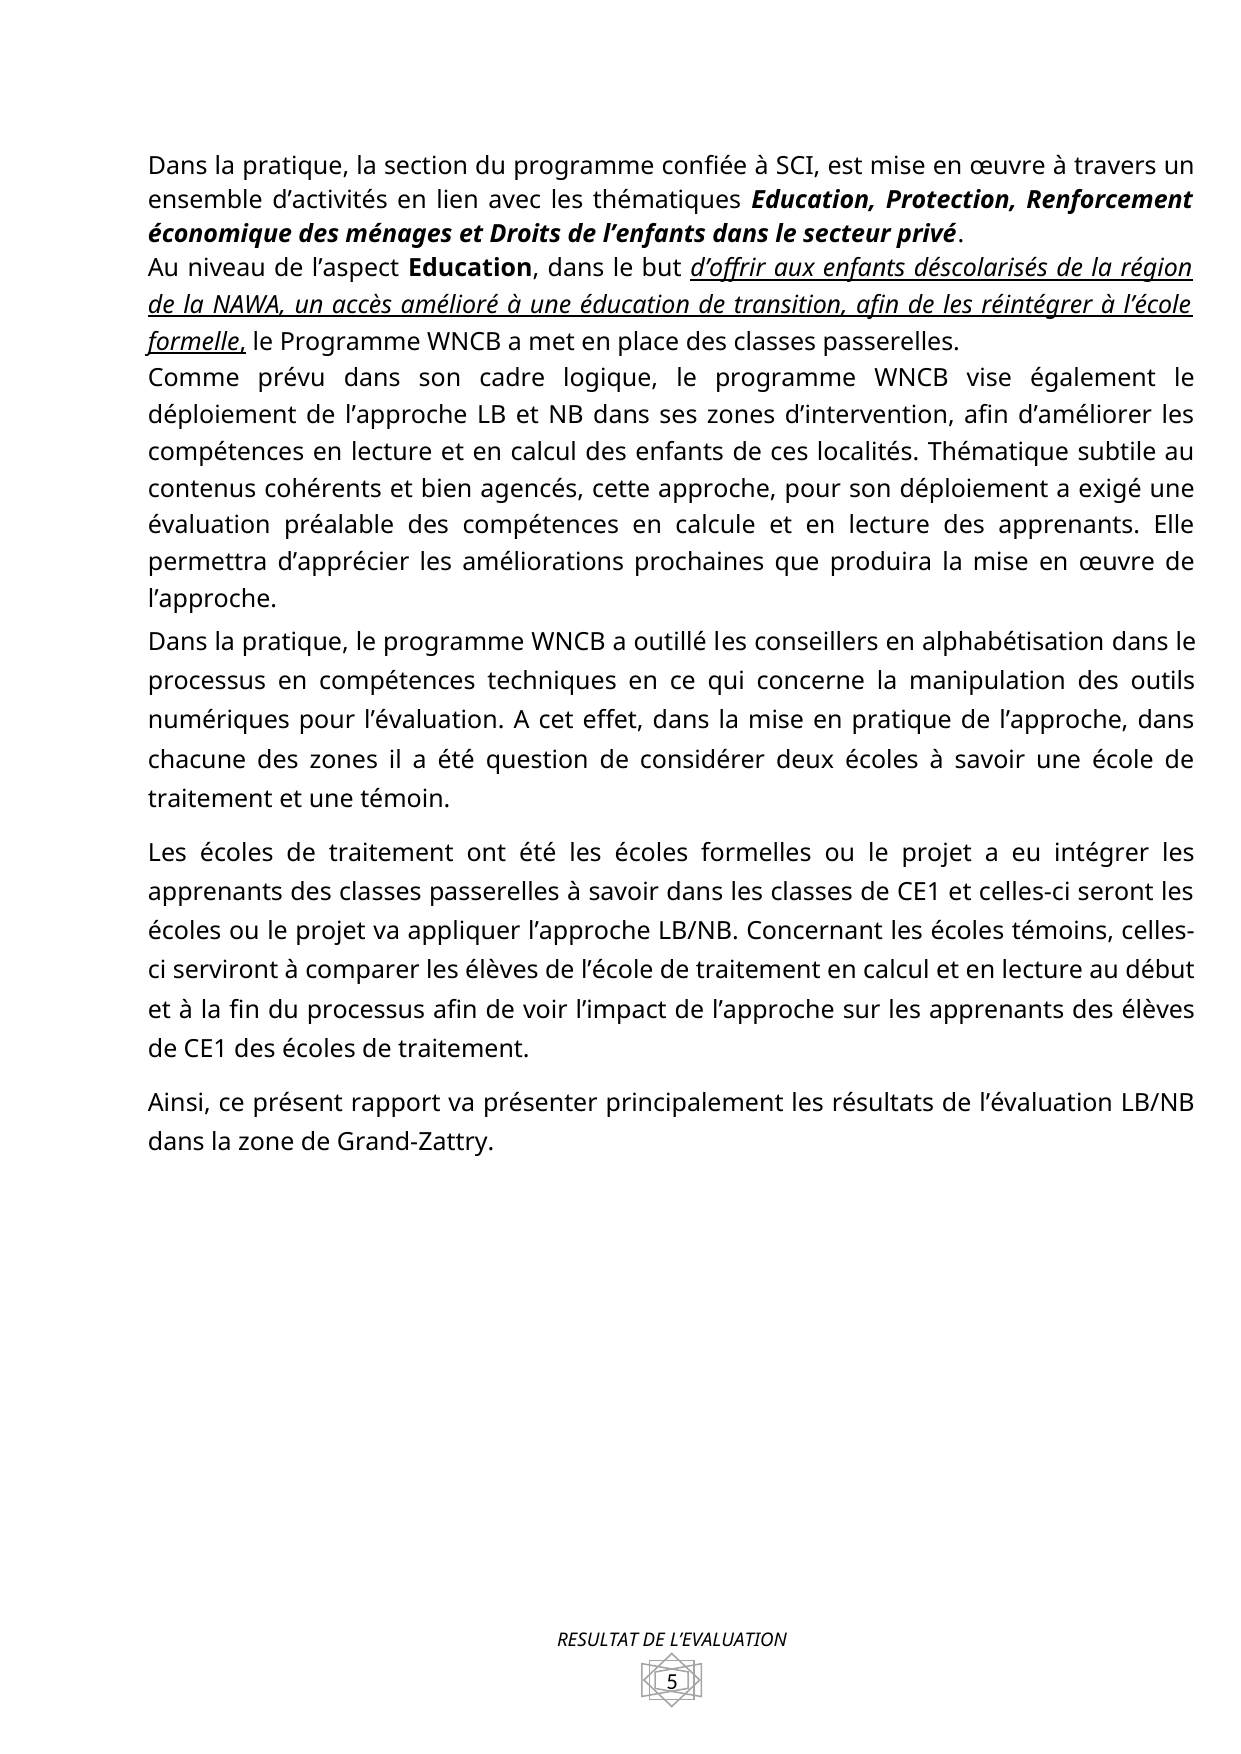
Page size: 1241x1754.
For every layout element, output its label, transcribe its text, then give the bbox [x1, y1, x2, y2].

text Dans la pratique, la section du programme confiée à SCI, est mise en œuvre à travers un ensemble d’activités en lien avec les thématiques Education, Protection, Renforcement économique des ménages et Droits de l’enfants dans le secteur privé. [148, 148, 1196, 250]
text Comme prévu dans son cadre logique, le programme WNCB vise également le déploiement de l’approche LB et NB dans ses zones d’intervention, afin d’améliorer les compétences en lecture et en calcul des enfants de ces localités. Thématique subtile au contenus cohérents et bien agencés, cette approche, pour son déploiement a exigé une évaluation préalable des compétences en calcule et en lecture des apprenants. Elle permettra d’apprécier les améliorations prochaines que produira la mise en œuvre de l’approche. [148, 360, 1196, 615]
text Dans la pratique, le programme WNCB a outillé les conseillers en alphabétisation dans le processus en compétences techniques en ce qui concerne la manipulation des outils numériques pour l’évaluation. A cet effet, dans la mise en pratique de l’approche, dans chacune des zones il a été question de considérer deux écoles à savoir une école de traitement et une témoin. [148, 624, 1196, 814]
text Au niveau de l’aspect Education, dans le but d’offrir aux enfants déscolarisés de la région de la NAWA, un accès amélioré à une éducation de transition, afin de les réintégrer à l’école formelle, le Programme WNCB a met en place des classes passerelles. [148, 250, 1196, 357]
text Ainsi, ce présent rapport va présenter principalement les résultats de l’évaluation LB/NB dans la zone de Grand-Zattry. [148, 1084, 1196, 1158]
text Les écoles de traitement ont été les écoles formelles ou le projet a eu intégrer les apprenants des classes passerelles à savoir dans les classes de CE1 et celles-ci seront les écoles ou le projet va appliquer l’approche LB/NB. Concernant les écoles témoins, celles-ci serviront à comparer les élèves de l’école de traitement en calcul et en lecture au début et à la fin du processus afin de voir l’impact de l’approche sur les apprenants des élèves de CE1 des écoles de traitement. [148, 834, 1196, 1064]
